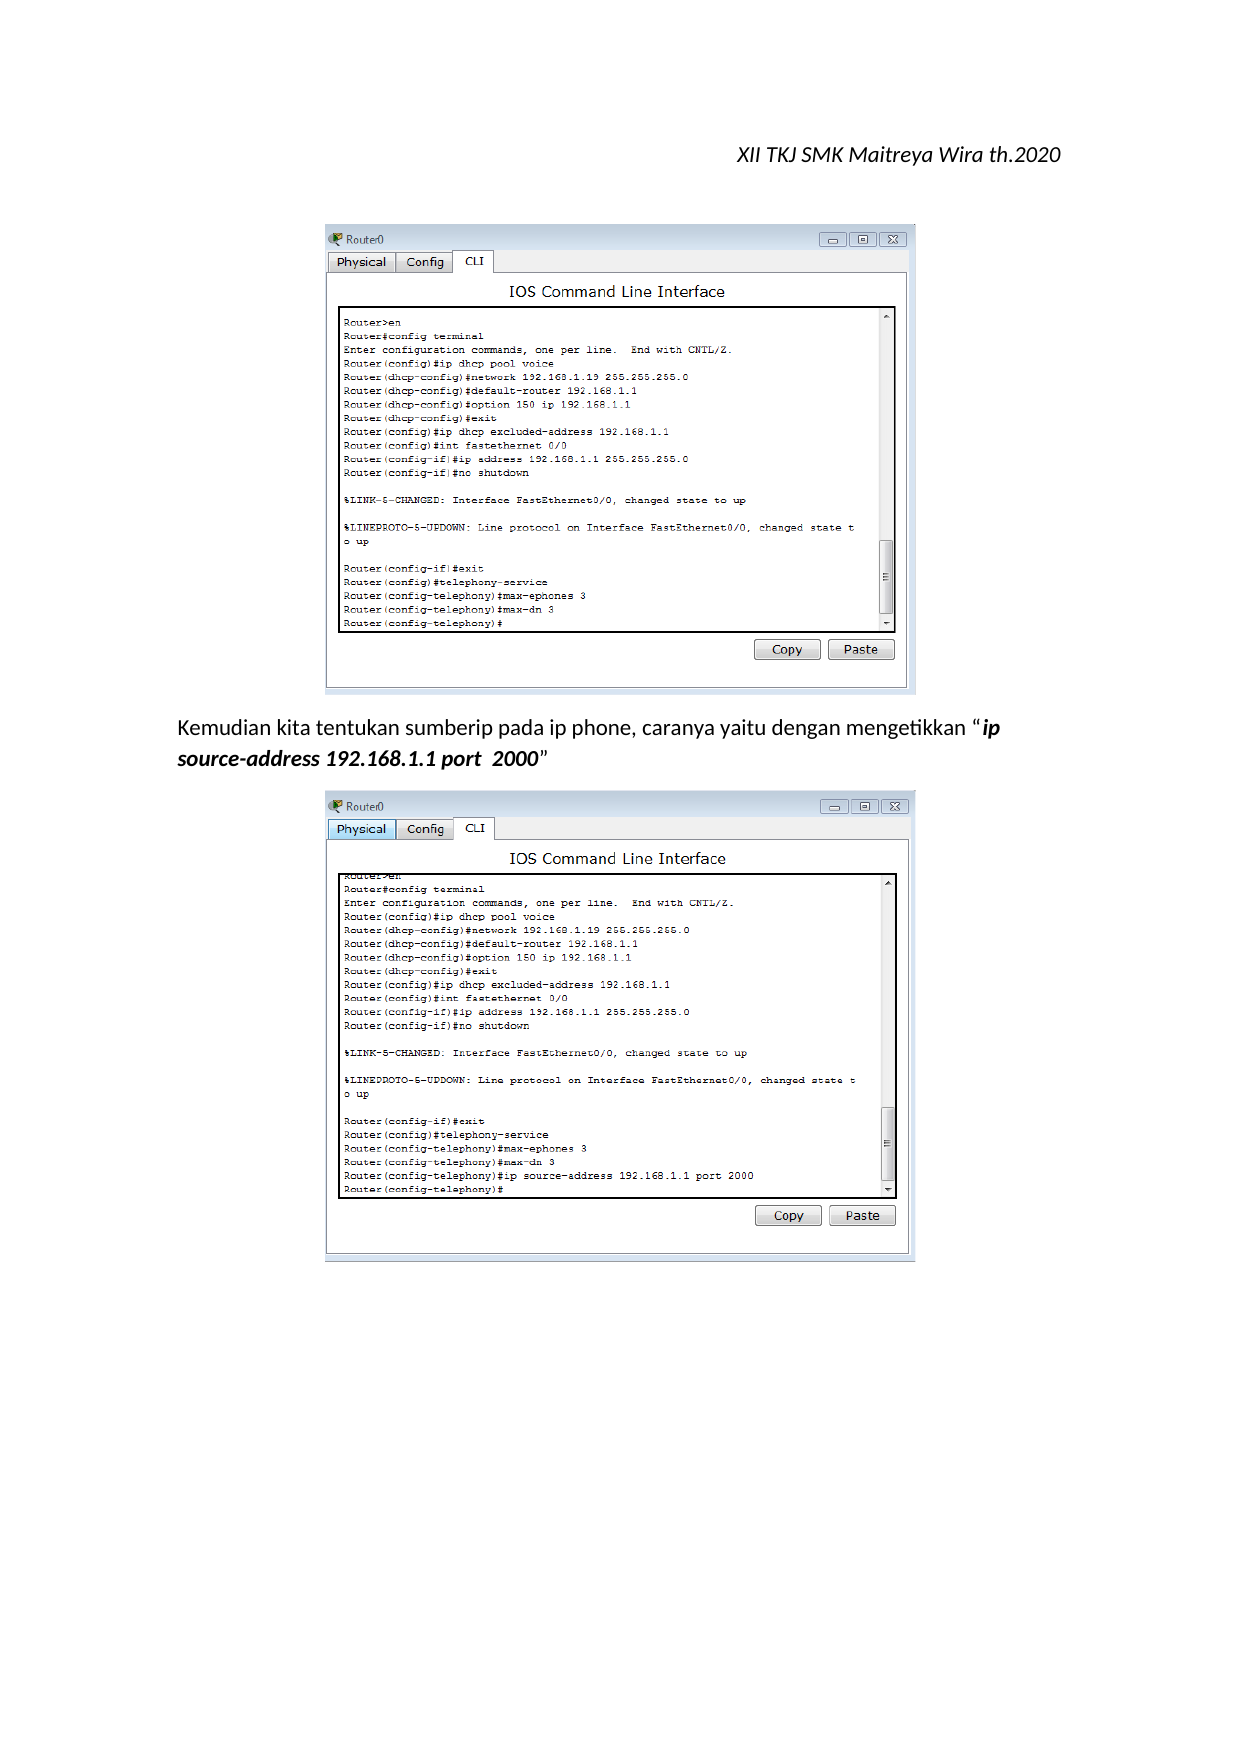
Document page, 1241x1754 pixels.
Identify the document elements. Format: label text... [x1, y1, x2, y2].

text Kemudian kita tentukan sumberip pada ip phone, caranya yaitu dengan mengetikkan “ip source-address 192.168.1.1 port 2000” [177, 713, 1063, 772]
picture [325, 224, 916, 695]
picture [325, 790, 916, 1262]
